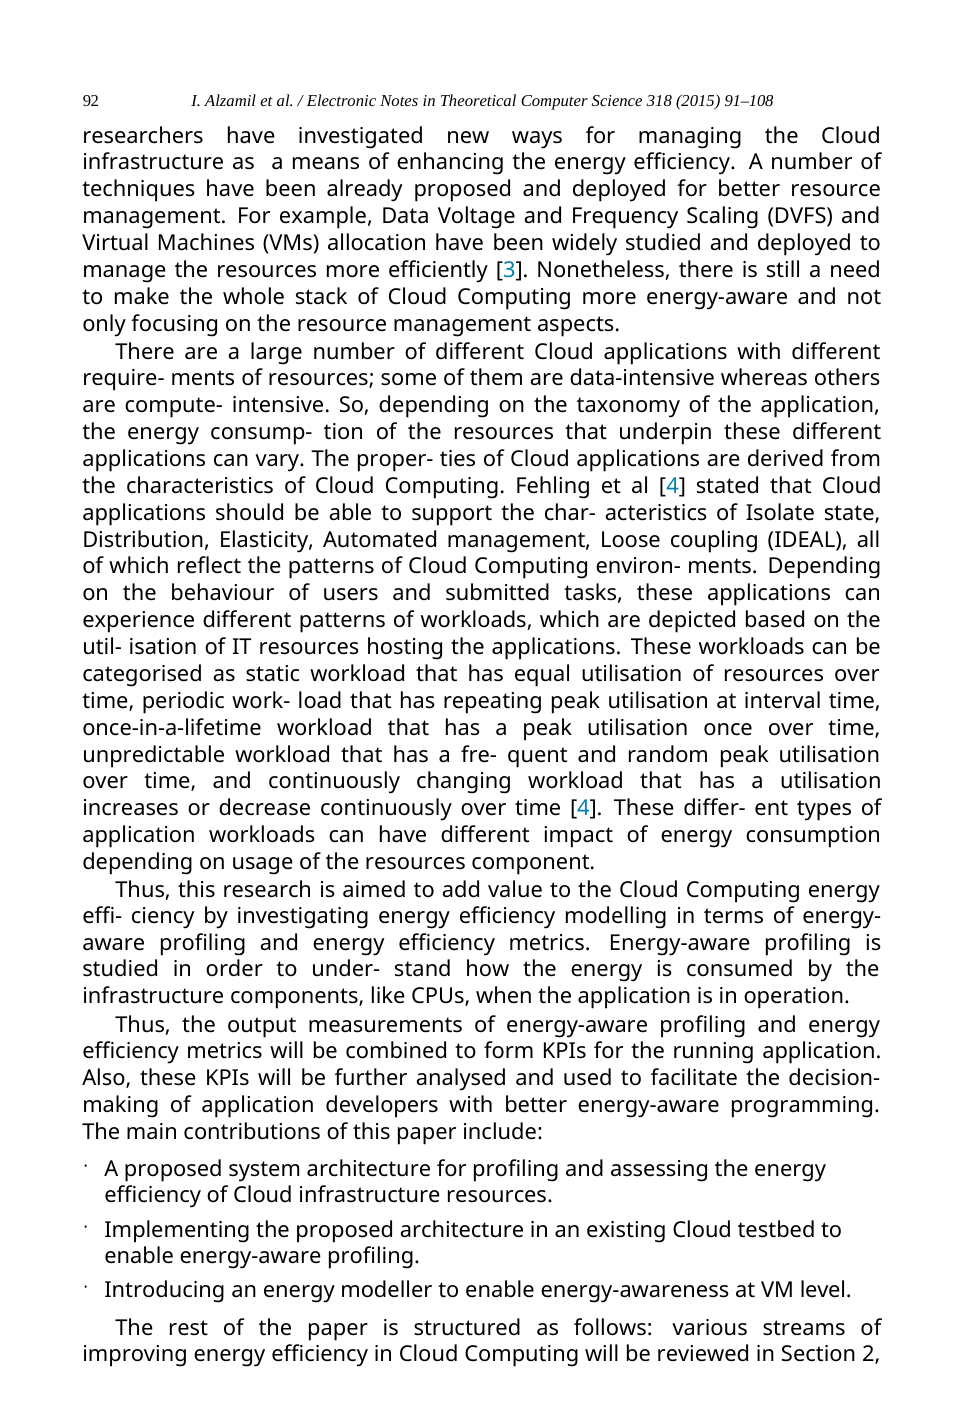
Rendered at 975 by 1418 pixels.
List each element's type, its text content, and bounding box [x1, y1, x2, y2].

text Thus, this research is aimed to add value to the Cloud Computing energy effi- ciency by investigating energy efficiency modelling in terms of energy-aware profiling and energy efficiency metrics. Energy-aware profiling is studied in order to under- stand how the energy is consumed by the infrastructure components, like CPUs, when the application is in operation. [82, 876, 881, 1010]
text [82, 1314, 881, 1367]
list A proposed system architecture for profiling and assessing the energy efficiency of Cloud infrastructure resources. [83, 1155, 881, 1209]
list Implementing the proposed architecture in an existing Cloud testbed to enable energy-aware profiling. [83, 1216, 881, 1269]
text There are a large number of different Cloud applications with different require- ments of resources; some of them are data-intensive whereas others are compute- intensive. So, depending on the taxonomy of the application, the energy consump- tion of the resources that underpin these different applications can vary. The proper- ties of Cloud applications are derived from the characteristics of Cloud Computing. Fehling et al [4] stated that Cloud applications should be able to support the char- acteristics of Isolate state, Distribution, Elasticity, Automated management, Loose coupling (IDEAL), all of which reflect the patterns of Cloud Computing environ- ments. Depending on the behaviour of users and submitted tasks, these applications can experience different patterns of workloads, which are depicted based on the util- isation of IT resources hosting the applications. These workloads can be categorised as static workload that has equal utilisation of resources over time, periodic work- load that has repeating peak utilisation at interval time, once-in-a-lifetime workload that has a peak utilisation once over time, unpredictable workload that has a fre- quent and random peak utilisation over time, and continuously changing workload that has a utilisation increases or decrease continuously over time [4]. These differ- ent types of application workloads can have different impact of energy consumption depending on usage of the resources component. [82, 338, 881, 876]
list Introducing an energy modeller to enable energy-awareness at VM level. [83, 1274, 904, 1304]
text Thus, the output measurements of energy-aware profiling and energy efficiency metrics will be combined to form KPIs for the running application. Also, these KPIs will be further analysed and used to facilitate the decision-making of application developers with better energy-aware programming. The main contributions of this paper include: [82, 1011, 881, 1145]
text researchers have investigated new ways for managing the Cloud infrastructure as a means of enhancing the energy efficiency. A number of techniques have been already proposed and deployed for better resource management. For example, Data Voltage and Frequency Scaling (DVFS) and Virtual Machines (VMs) allocation have been widely studied and deployed to manage the resources more efficiently [3]. Nonetheless, there is still a need to make the whole stack of Cloud Computing more energy-aware and not only focusing on the resource management aspects. [82, 122, 881, 337]
